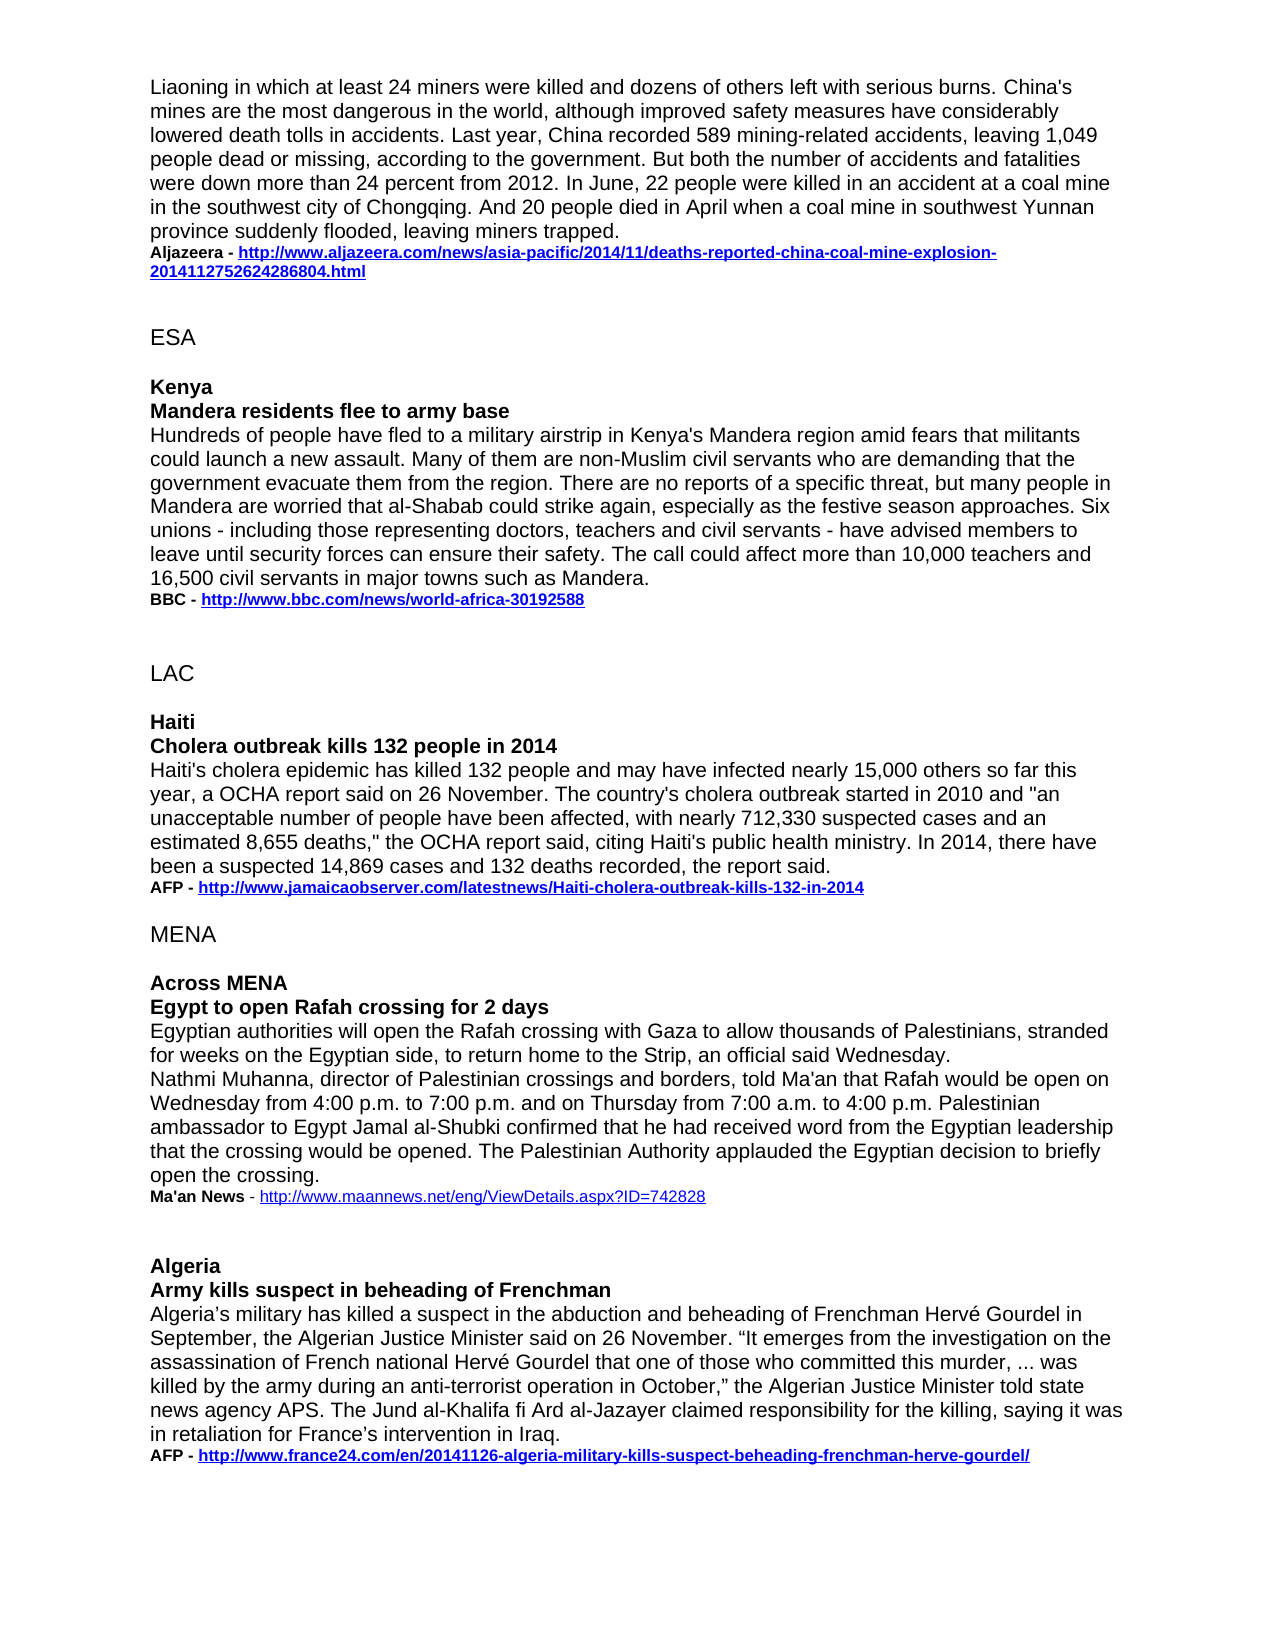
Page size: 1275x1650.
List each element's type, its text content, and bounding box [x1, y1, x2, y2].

text Army kills suspect in beheading of Frenchman [150, 1278, 1125, 1302]
text Cholera outbreak kills 132 people in 2014 [150, 734, 1125, 758]
text LAC [150, 659, 1125, 686]
text Hundreds of people have fled to a military airstrip in Kenya's Mandera region amid fears that militants could launch a new assault. Many of them are non-Muslim civil servants who are demanding that the government evacuate them from the region. There are no reports of a specific threat, but many people in Mandera are worried that al-Shabab could strike again, especially as the festive season approaches. Six unions - including those representing doctors, teachers and civil servants - have advised members to leave until security forces can ensure their safety. The call could affect more than 10,000 teachers and 16,500 civil servants in major towns such as Mandera. [150, 422, 1125, 590]
text Across MENA [150, 971, 1125, 995]
text AFP - http://www.jamaicaobserver.com/latestnews/Haiti-cholera-outbreak-kills-132-in-2014 [150, 878, 1125, 897]
text BBC - http://www.bbc.com/news/world-africa-30192588 [150, 590, 1125, 609]
text Ma'an News - http://www.maannews.net/eng/ViewDetails.aspx?ID=742828 [150, 1187, 1125, 1206]
text Egyptian authorities will open the Rafah crossing with Gaza to allow thousands of Palestinians, stranded for weeks on the Egyptian side, to return home to the Strip, an official said Wednesday. [150, 1019, 1125, 1067]
text Nathmi Muhanna, director of Palestinian crossings and borders, told Ma'an that Rafah would be open on Wednesday from 4:00 p.m. to 7:00 p.m. and on Thursday from 7:00 a.m. to 4:00 p.m. Palestinian ambassador to Egypt Jamal al-Shubki confirmed that he had received word from the Egyptian leadership that the crossing would be opened. The Palestinian Authority applauded the Egyptian decision to briefly open the crossing. [150, 1067, 1125, 1187]
text ESA [150, 324, 1125, 351]
text Algeria’s military has killed a suspect in the abduction and beheading of Frenchman Hervé Gourdel in September, the Algerian Justice Minister said on 26 November. “It emerges from the investigation on the assassination of French national Hervé Gourdel that one of those who committed this murder, ... was killed by the army during an anti-terrorist operation in October,” the Algerian Justice Minister told state news agency APS. The Jund al-Khalifa fi Ard al-Jazayer claimed responsibility for the killing, saying it was in retaliation for France’s intervention in Iraq. [150, 1302, 1125, 1445]
text MENA [150, 921, 1125, 947]
text Egypt to open Rafah crossing for 2 days [150, 995, 1125, 1019]
text Kenya [150, 374, 1125, 398]
text Haiti's cholera epidemic has killed 132 people and may have infected nearly 15,000 others so far this year, a OCHA report said on 26 November. The country's cholera outbreak started in 2010 and "an unacceptable number of people have been affected, with nearly 712,330 suspected cases and an estimated 8,655 deaths," the OCHA report said, citing Haiti's public health ministry. In 2014, there have been a suspected 14,869 cases and 132 deaths recorded, the report said. [150, 758, 1125, 878]
text Mandera residents flee to army base [150, 398, 1125, 422]
text Haiti [150, 710, 1125, 734]
text Algeria [150, 1254, 1125, 1278]
text AFP - http://www.france24.com/en/20141126-algeria-military-kills-suspect-beheading-frenchman-herve-gourdel/ [150, 1445, 1125, 1464]
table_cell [150, 75, 1125, 305]
